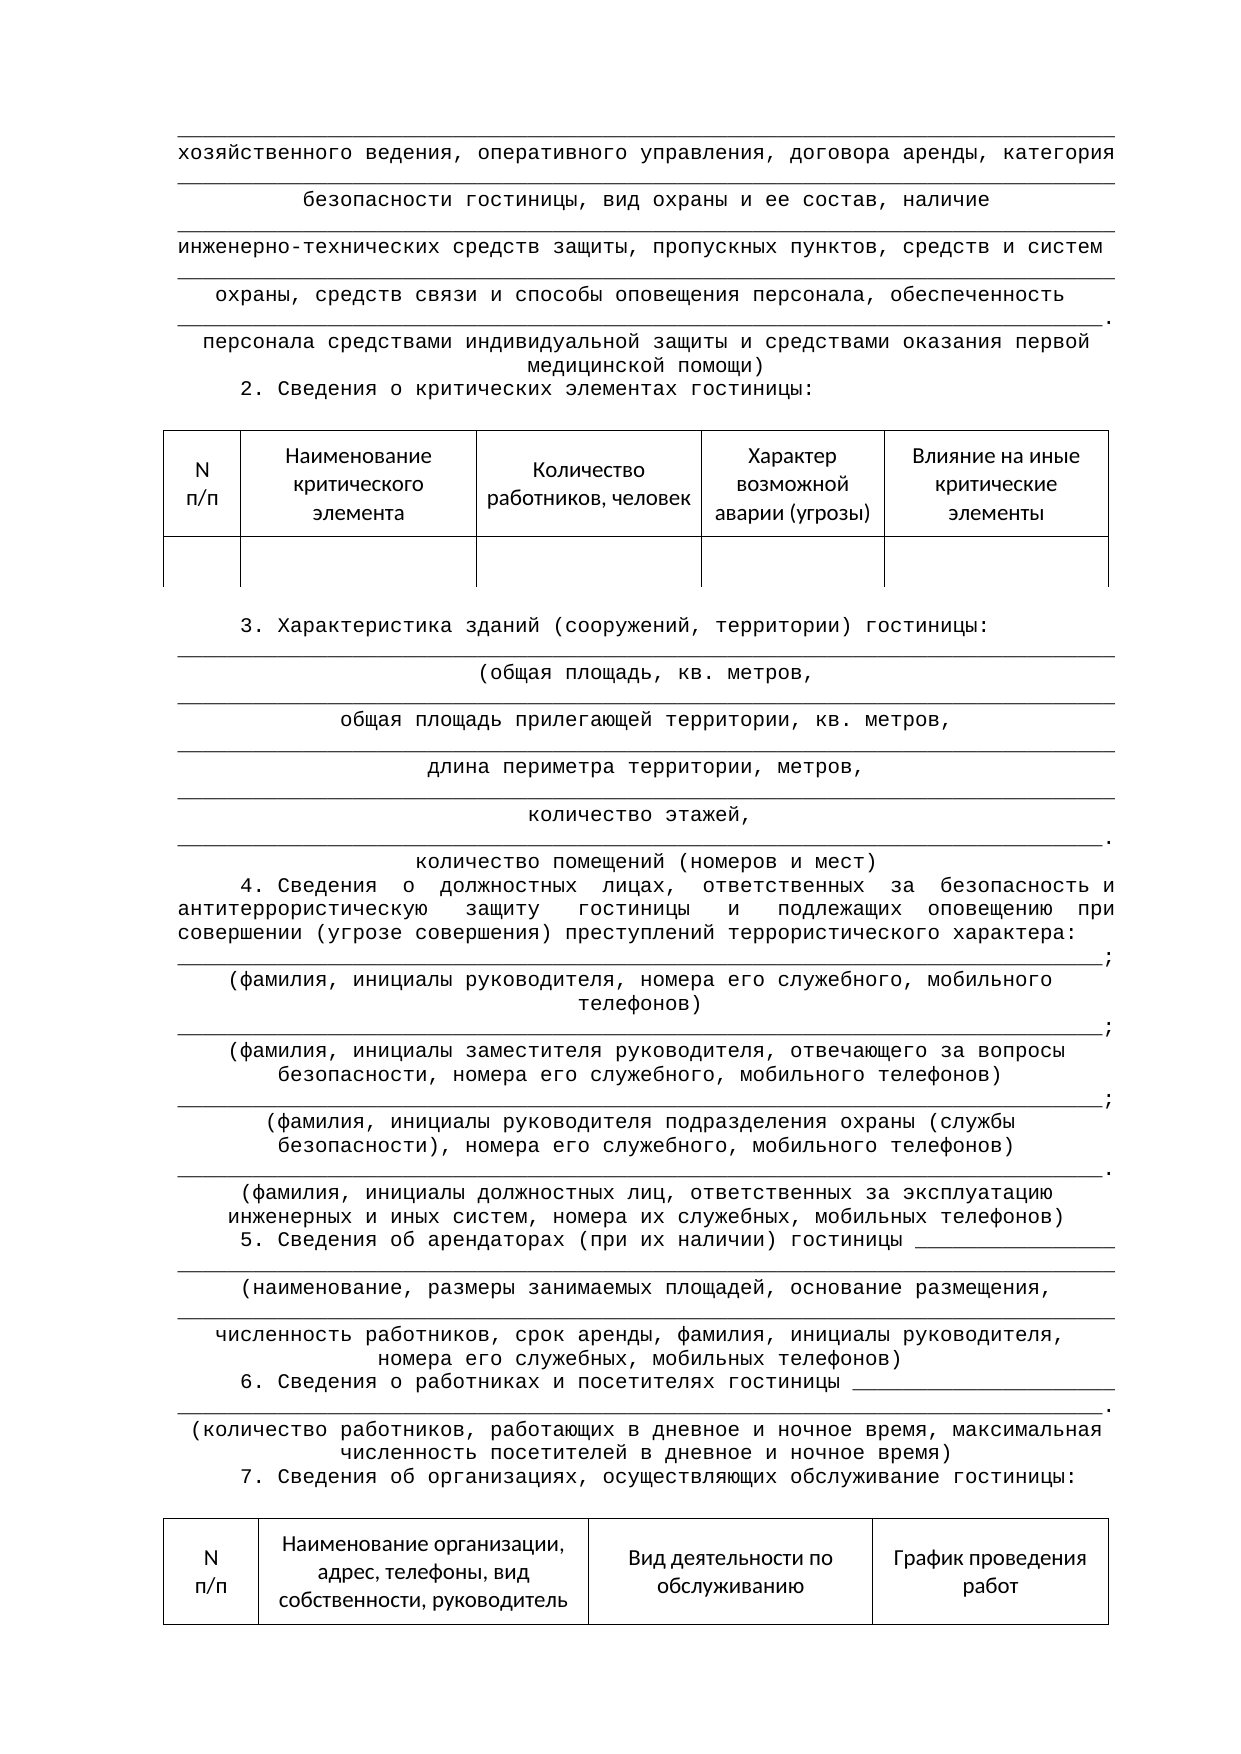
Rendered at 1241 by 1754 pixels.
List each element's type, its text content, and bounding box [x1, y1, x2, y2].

text __________________________________________________________________________; [177, 1087, 1152, 1111]
text инженерно-технических средств защиты, пропускных пунктов, средств и систем [177, 236, 1152, 260]
text общая площадь прилегающей территории, кв. метров, [177, 709, 1152, 733]
text ___________________________________________________________________________ [177, 780, 1152, 804]
text персонала средствами индивидуальной защиты и средствами оказания первой [177, 331, 1152, 354]
text ___________________________________________________________________________ [177, 1253, 1152, 1277]
text ___________________________________________________________________________ [177, 686, 1152, 709]
text __________________________________________________________________________; [177, 1017, 1152, 1040]
text 7. Сведения об организациях, осуществляющих обслуживание гостиницы: [177, 1466, 1152, 1489]
text 5. Сведения об арендаторах (при их наличии) гостиницы ________________ [177, 1229, 1152, 1253]
text хозяйственного ведения, оперативного управления, договора аренды, категория [177, 142, 1152, 165]
text длина периметра территории, метров, [177, 756, 1152, 780]
table_cell [164, 537, 240, 587]
text охраны, средств связи и способы оповещения персонала, обеспеченность [177, 284, 1152, 307]
text медицинской помощи) [177, 354, 1152, 378]
text (наименование, размеры занимаемых площадей, основание размещения, [177, 1277, 1152, 1300]
text (фамилия, инициалы заместителя руководителя, отвечающего за вопросы [177, 1040, 1152, 1064]
table_header Вид деятельности по обслуживанию [589, 1519, 872, 1624]
table_cell [702, 537, 884, 587]
text телефонов) [177, 993, 1152, 1017]
text ___________________________________________________________________________ [177, 1300, 1152, 1324]
table_header N п/п [164, 1519, 258, 1624]
text __________________________________________________________________________. [177, 1395, 1152, 1418]
text ___________________________________________________________________________ [177, 213, 1152, 236]
table_header Влияние на иные критические элементы [885, 431, 1108, 536]
text 6. Сведения о работниках и посетителях гостиницы _____________________ [177, 1371, 1152, 1395]
text численность работников, срок аренды, фамилия, инициалы руководителя, [177, 1324, 1152, 1348]
table_cell [885, 537, 1108, 587]
text 2. Сведения о критических элементах гостиницы: [177, 378, 1152, 402]
text количество этажей, [177, 804, 1152, 827]
text численность посетителей в дневное и ночное время) [177, 1442, 1152, 1466]
text (количество работников, работающих в дневное и ночное время, максимальная [177, 1418, 1152, 1442]
text 3. Характеристика зданий (сооружений, территории) гостиницы: [177, 614, 1152, 638]
table_header Характер возможной аварии (угрозы) [702, 431, 884, 536]
text 4. Сведения о должностных лицах, ответственных за безопасность и [177, 875, 1152, 898]
text безопасности, номера его служебного, мобильного телефонов) [177, 1064, 1152, 1087]
text __________________________________________________________________________. [177, 307, 1152, 331]
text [177, 118, 1152, 142]
table_header N п/п [164, 431, 240, 536]
text (общая площадь, кв. метров, [177, 662, 1152, 686]
text (фамилия, инициалы руководителя, номера его служебного, мобильного [177, 969, 1152, 993]
table_header Количество работников, человек [477, 431, 701, 536]
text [177, 165, 1152, 189]
table_cell [241, 537, 476, 587]
text безопасности гостиницы, вид охраны и ее состав, наличие [177, 189, 1152, 213]
text ___________________________________________________________________________ [177, 260, 1152, 284]
text __________________________________________________________________________; [177, 946, 1152, 969]
text количество помещений (номеров и мест) [177, 851, 1152, 875]
text антитеррористическую защиту гостиницы и подлежащих оповещению при [177, 898, 1152, 922]
text безопасности), номера его служебного, мобильного телефонов) [177, 1135, 1152, 1158]
text ___________________________________________________________________________ [177, 733, 1152, 756]
text номера его служебных, мобильных телефонов) [177, 1348, 1152, 1371]
text __________________________________________________________________________. [177, 827, 1152, 851]
table_cell [477, 537, 701, 587]
text совершении (угрозе совершения) преступлений террористического характера: [177, 922, 1152, 946]
text ___________________________________________________________________________ [177, 638, 1152, 662]
table_header Наименование критического элемента [241, 431, 476, 536]
text (фамилия, инициалы руководителя подразделения охраны (службы [177, 1111, 1152, 1135]
text (фамилия, инициалы должностных лиц, ответственных за эксплуатацию [177, 1182, 1152, 1206]
table_header Наименование организации, адрес, телефоны, вид собственности, руководитель [259, 1519, 588, 1624]
text __________________________________________________________________________. [177, 1158, 1152, 1182]
table_header График проведения работ [873, 1519, 1108, 1624]
text инженерных и иных систем, номера их служебных, мобильных телефонов) [177, 1206, 1152, 1229]
